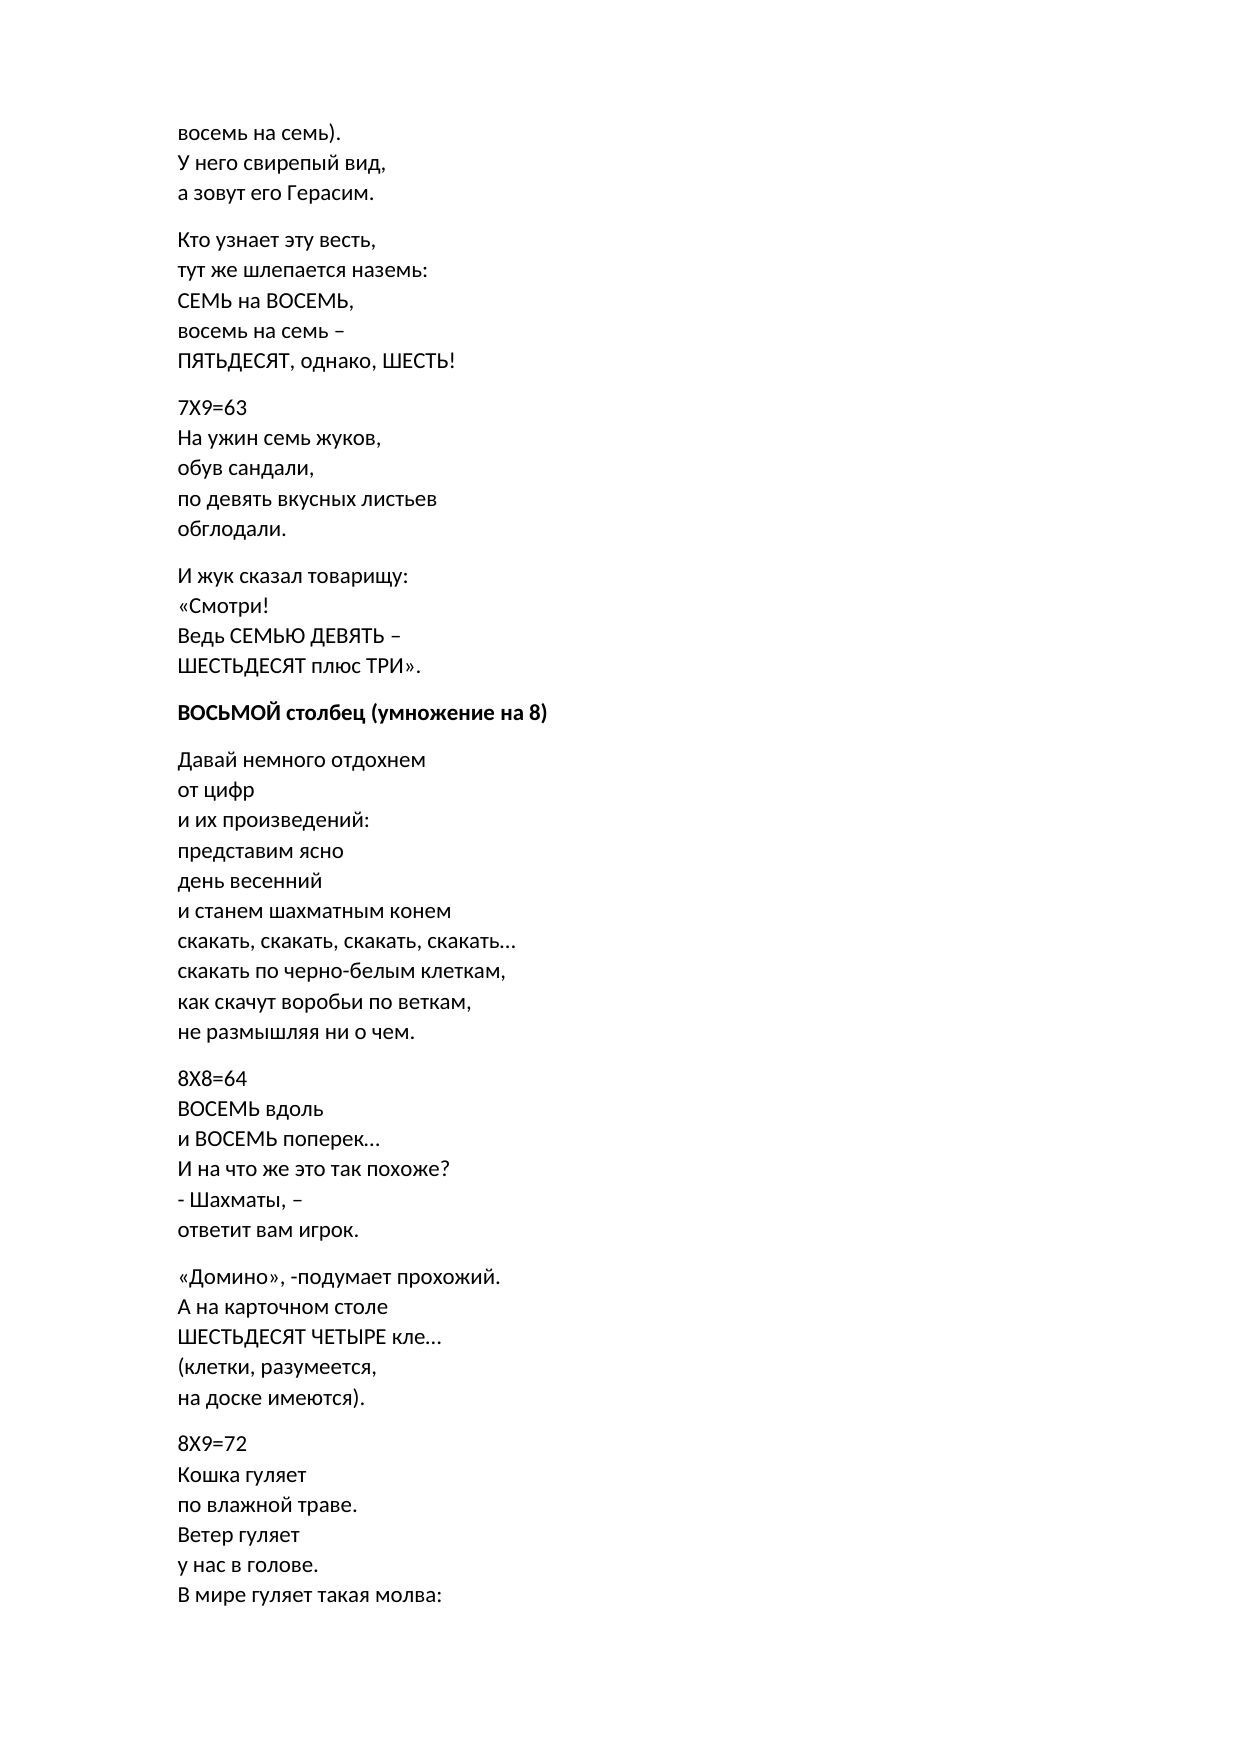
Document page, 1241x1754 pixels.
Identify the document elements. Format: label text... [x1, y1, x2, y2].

text 7Х9=63 На ужин семь жуков, обув сандали, по девять вкусных листьев обглодали. [177, 393, 1152, 542]
text Давай немного отдохнем от цифр и их произведений: представим ясно день весенний и станем шахматным конем скакать, скакать, скакать, скакать… скакать по черно-белым клеткам, как скачут воробьи по веткам, не размышляя ни о чем. [177, 745, 1152, 1045]
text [177, 1429, 1152, 1609]
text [177, 118, 1152, 207]
text Кто узнает эту весть, тут же шлепается наземь: СЕМЬ на ВОСЕМЬ, восемь на семь – ПЯТЬДЕСЯТ, однако, ШЕСТЬ! [177, 225, 1152, 374]
text ВОСЬМОЙ столбец (умножение на 8) [177, 698, 1152, 726]
text И жук сказал товарищу: «Смотри! Ведь СЕМЬЮ ДЕВЯТЬ – ШЕСТЬДЕСЯТ плюс ТРИ». [177, 561, 1152, 679]
text «Домино», -подумает прохожий. А на карточном столе ШЕСТЬДЕСЯТ ЧЕТЫРЕ кле… (клетки, разумеется, на доске имеются). [177, 1262, 1152, 1411]
text 8Х8=64 ВОСЕМЬ вдоль и ВОСЕМЬ поперек… И на что же это так похоже? - Шахматы, – ответит вам игрок. [177, 1064, 1152, 1243]
